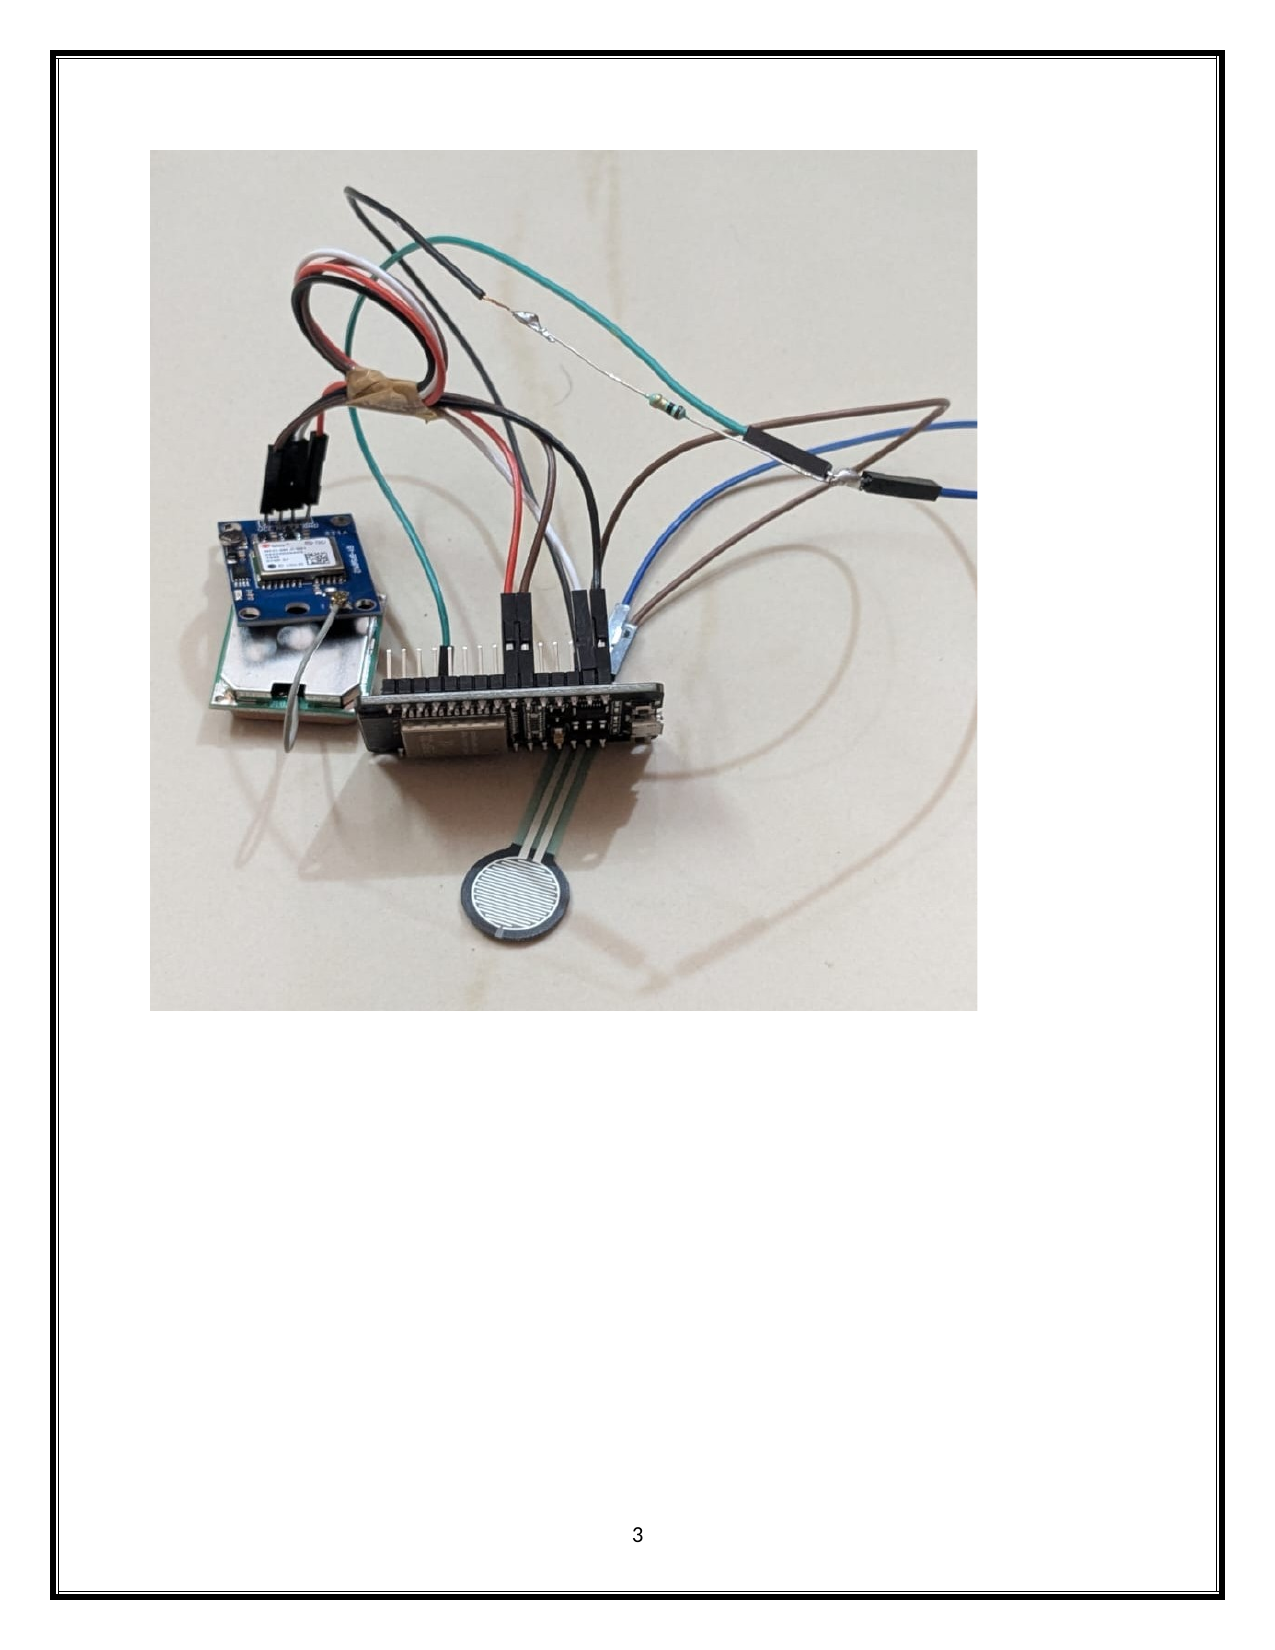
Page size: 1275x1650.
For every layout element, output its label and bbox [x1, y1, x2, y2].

picture [150, 150, 978, 1011]
